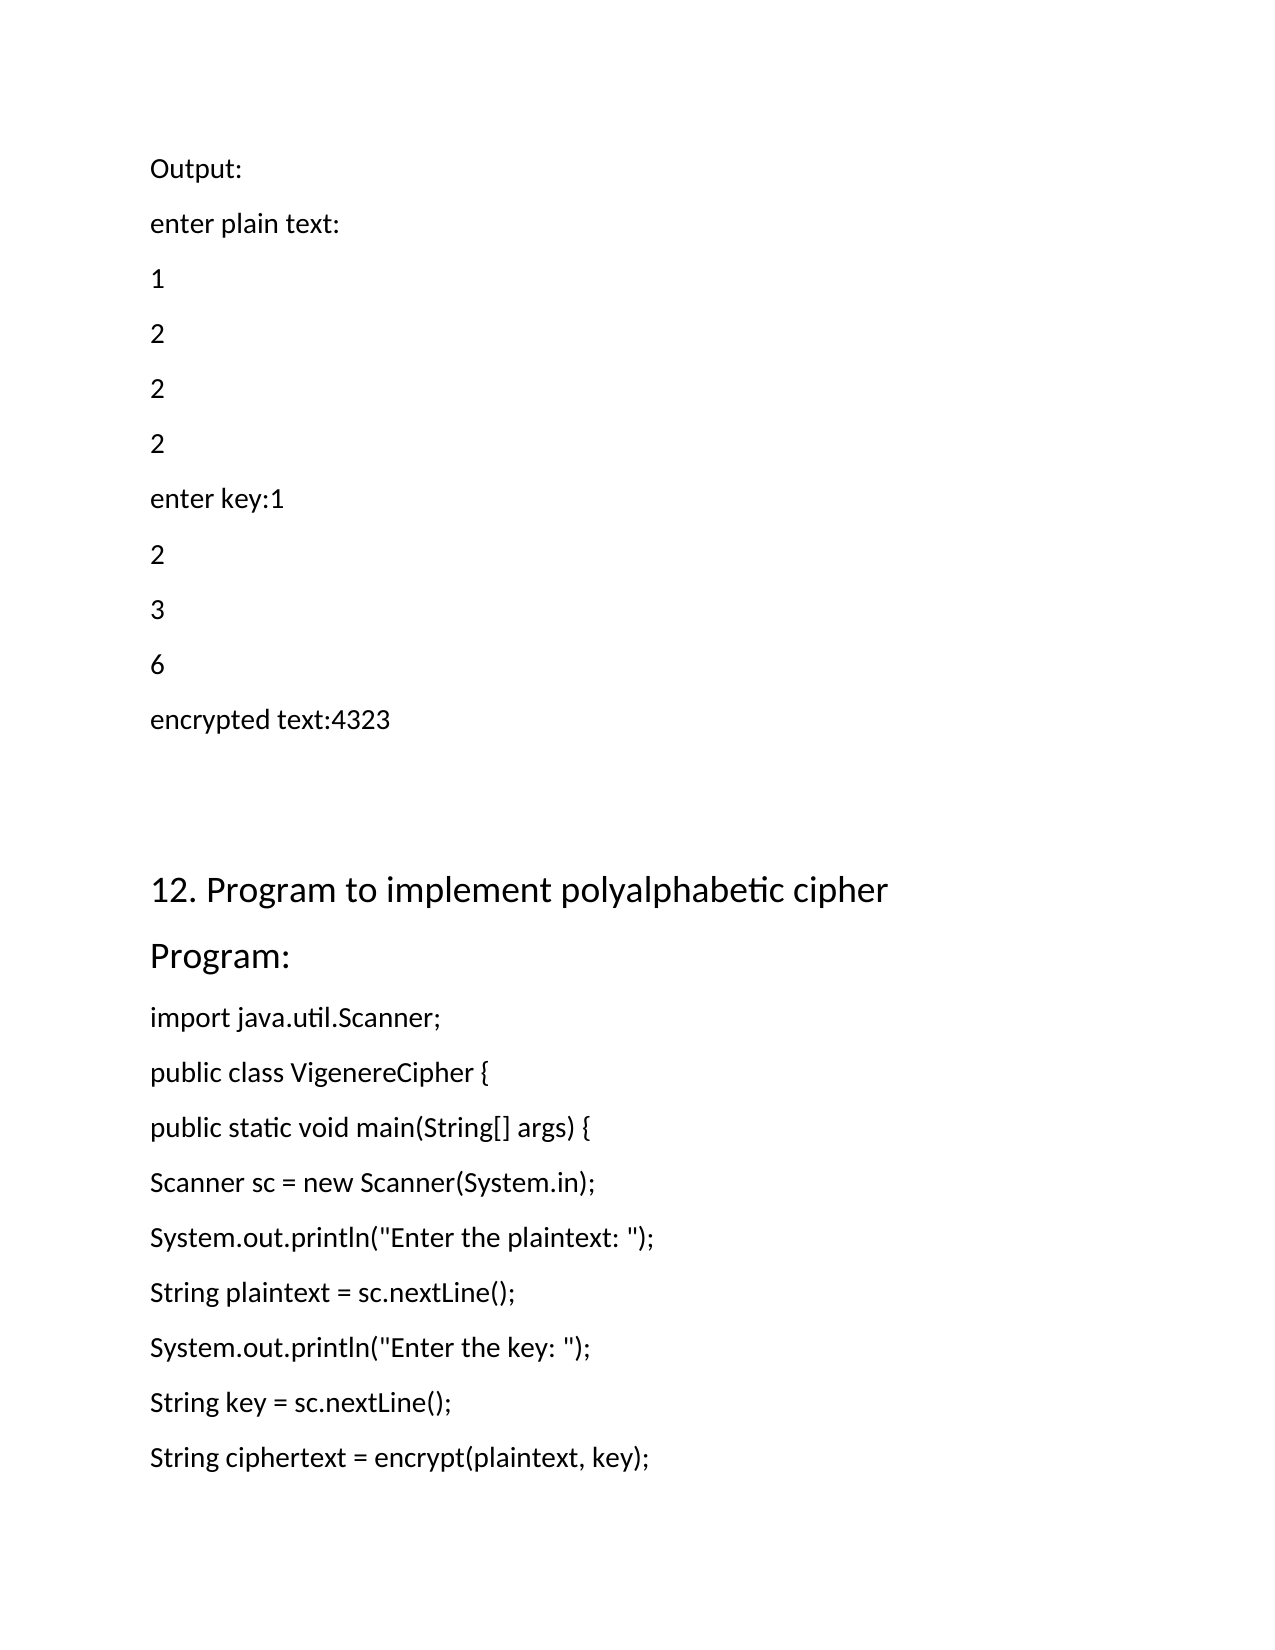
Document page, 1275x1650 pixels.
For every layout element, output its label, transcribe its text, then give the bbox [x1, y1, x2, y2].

list 2 [150, 315, 1125, 351]
list System.out.println("Enter the key: "); [150, 1329, 1125, 1365]
list String plaintext = sc.nextLine(); [150, 1274, 1125, 1310]
list String key = sc.nextLine(); [150, 1384, 1125, 1420]
list 2 [150, 426, 1125, 461]
list 2 [150, 370, 1125, 406]
list Output: [150, 150, 1125, 186]
list public class VigenereCipher { [150, 1054, 1125, 1089]
list 2 [150, 536, 1125, 571]
list Program: [150, 932, 1125, 978]
list 6 [150, 646, 1125, 682]
list 3 [150, 591, 1125, 626]
list Scanner sc = new Scanner(System.in); [150, 1164, 1125, 1199]
list enter key:1 [150, 481, 1125, 516]
list 1 [150, 260, 1125, 296]
list Program to implement polyalphabetic cipher [150, 866, 1125, 912]
list encrypted text:4323 [150, 701, 1125, 737]
list enter plain text: [150, 205, 1125, 241]
list import java.util.Scanner; [150, 999, 1125, 1034]
list String ciphertext = encrypt(plaintext, key); [150, 1439, 1125, 1475]
list System.out.println("Enter the plaintext: "); [150, 1219, 1125, 1255]
list public static void main(String[] args) { [150, 1109, 1125, 1144]
